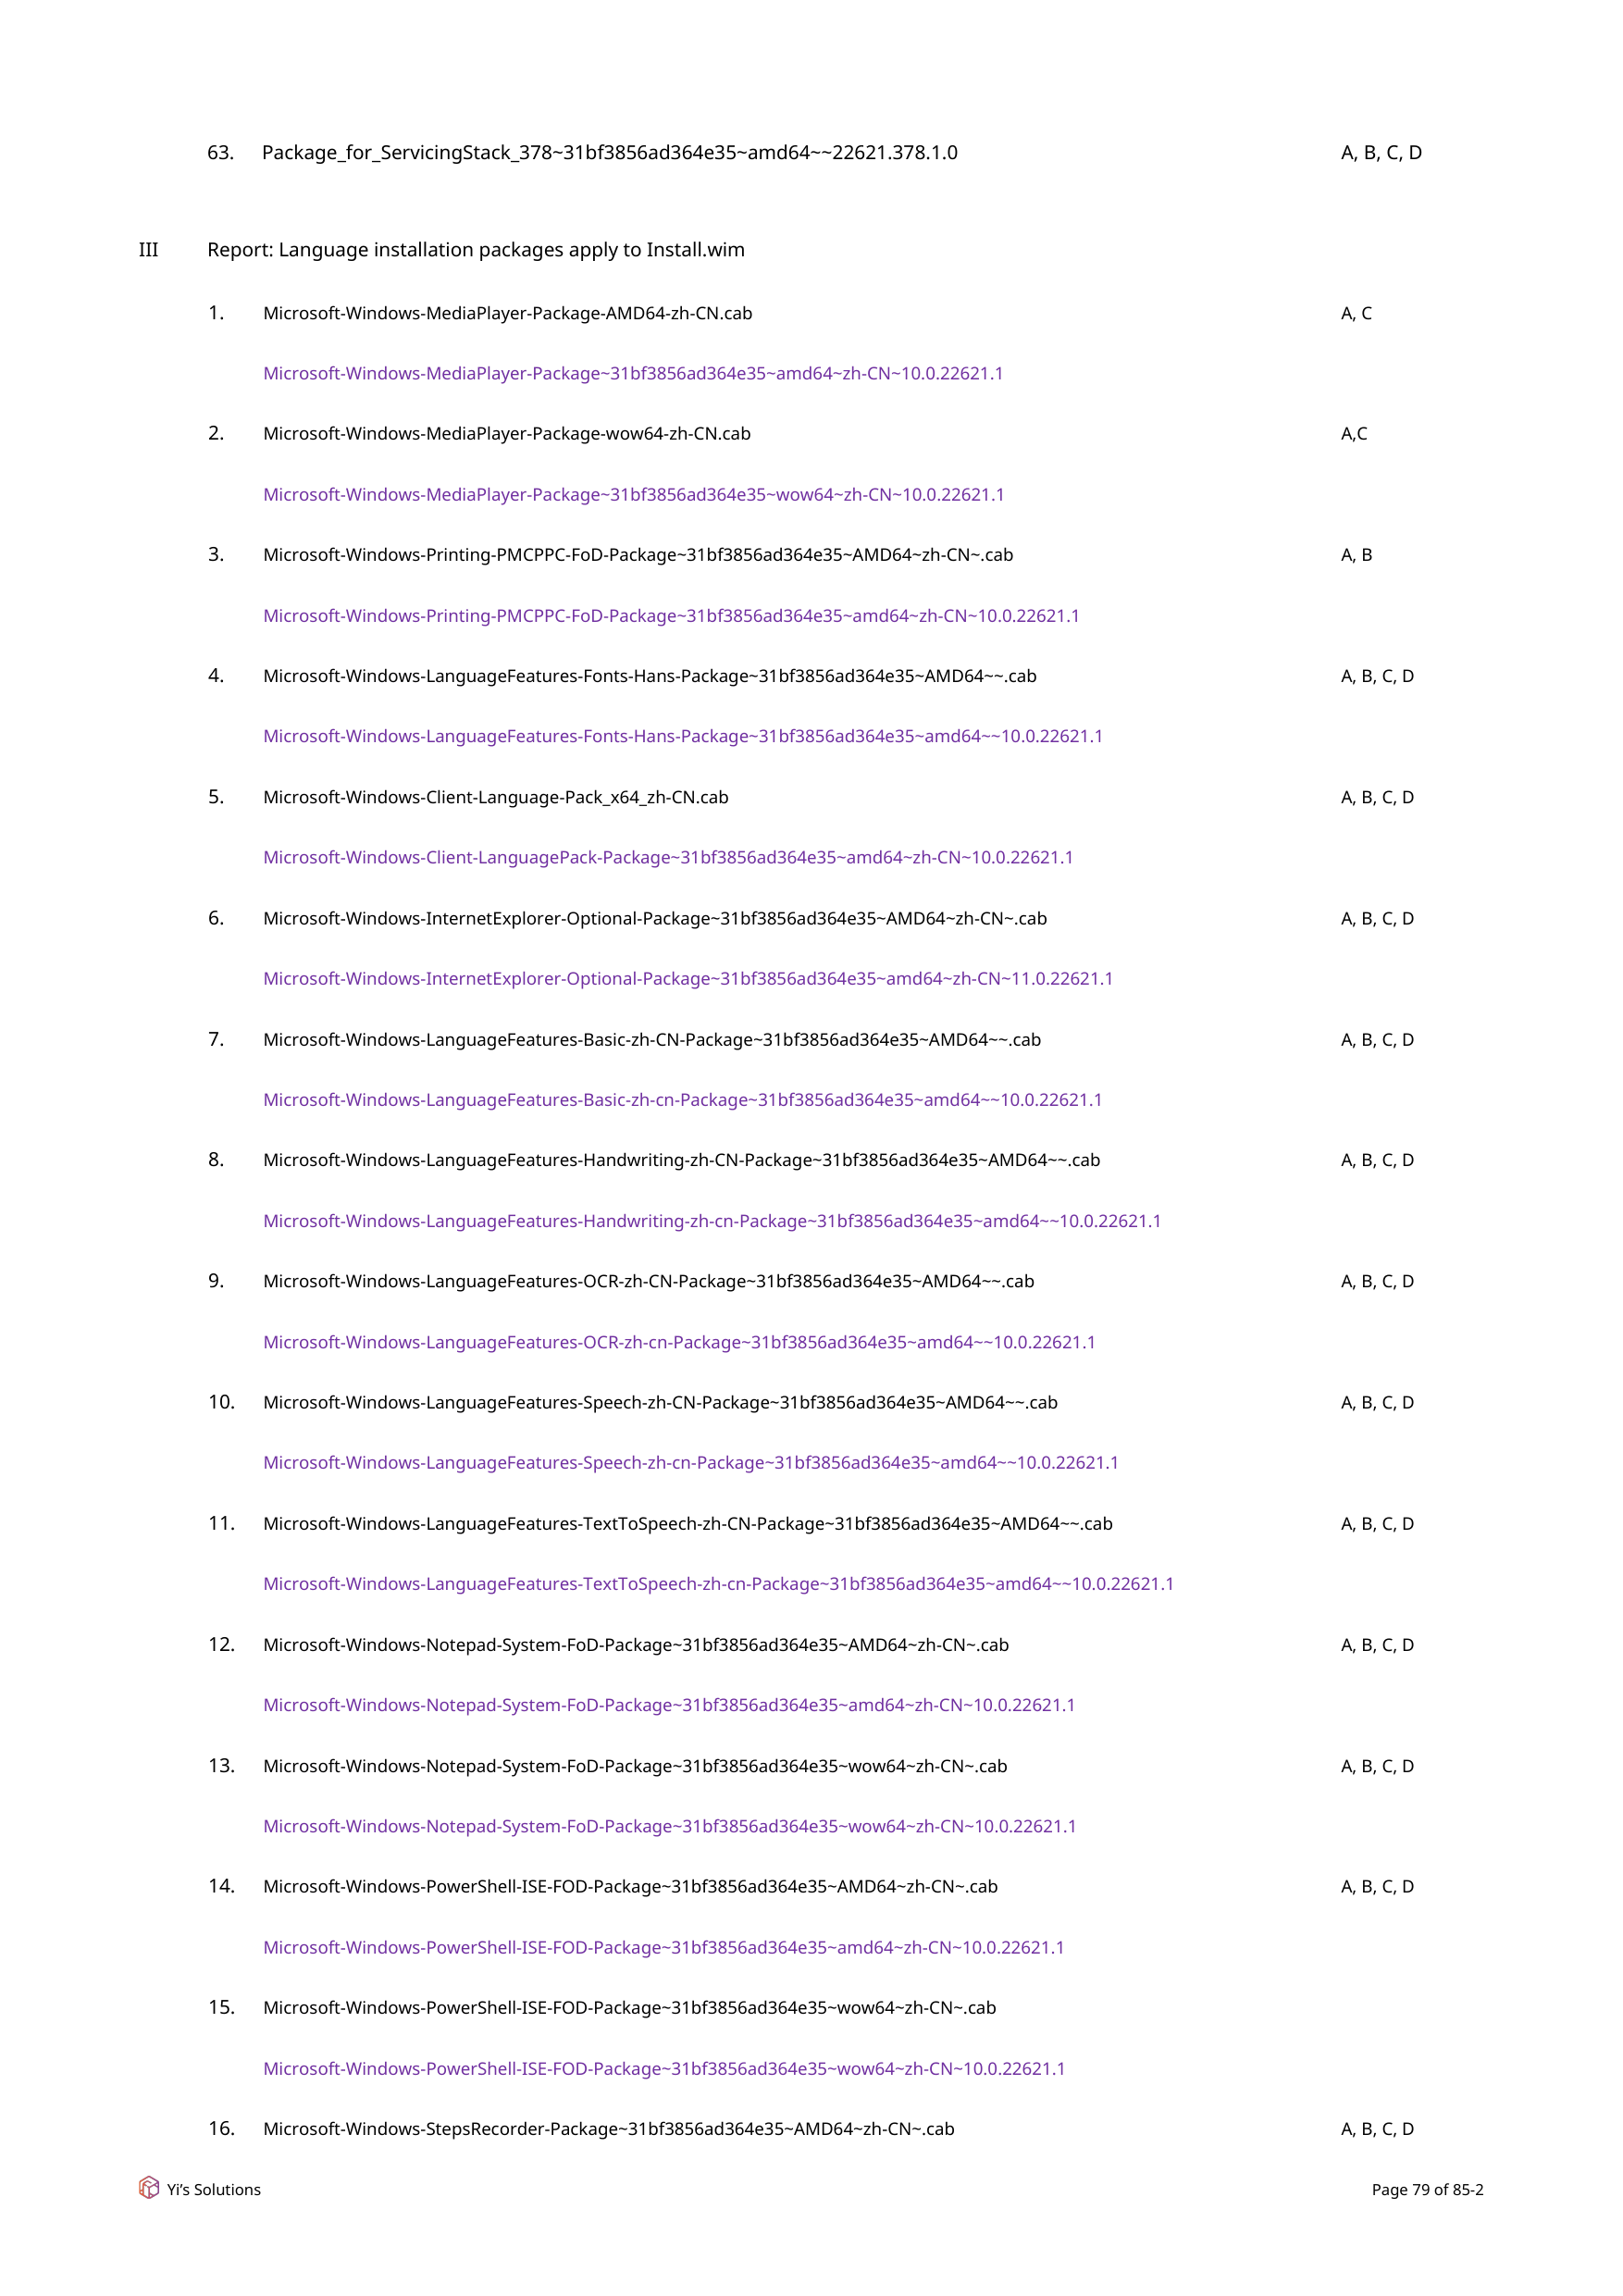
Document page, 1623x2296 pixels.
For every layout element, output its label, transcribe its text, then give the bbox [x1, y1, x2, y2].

list Microsoft-Windows-PowerShell-ISE-FOD-Package~31bf3856ad364e35~amd64~zh-CN~10.0.22621.1 [263, 1935, 1484, 1959]
list Microsoft-Windows-InternetExplorer-Optional-Package~31bf3856ad364e35~amd64~zh-CN~11.0.22621.1 [263, 966, 1484, 990]
list Microsoft-Windows-MediaPlayer-Package-wow64-zh-CN.cab A,C [208, 419, 1484, 446]
list Microsoft-Windows-LanguageFeatures-Speech-zh-cn-Package~31bf3856ad364e35~amd64~~10.0.22621.1 [263, 1451, 1484, 1474]
list Microsoft-Windows-LanguageFeatures-Fonts-Hans-Package~31bf3856ad364e35~amd64~~10.0.22621.1 [263, 725, 1484, 748]
list Microsoft-Windows-Client-Language-Pack_x64_zh-CN.cab A, B, C, D [208, 783, 1484, 809]
list Microsoft-Windows-LanguageFeatures-Handwriting-zh-cn-Package~31bf3856ad364e35~amd64~~10.0.22621.1 [263, 1209, 1484, 1233]
list Microsoft-Windows-MediaPlayer-Package-AMD64-zh-CN.cab A, C [208, 299, 1484, 325]
list Microsoft-Windows-Notepad-System-FoD-Package~31bf3856ad364e35~wow64~zh-CN~.cab A, B, C, D [208, 1752, 1484, 1778]
list Microsoft-Windows-Printing-PMCPPC-FoD-Package~31bf3856ad364e35~AMD64~zh-CN~.cab A, B [208, 540, 1484, 567]
list Microsoft-Windows-LanguageFeatures-Fonts-Hans-Package~31bf3856ad364e35~AMD64~~.cab A, B, C, D [208, 662, 1484, 689]
list Microsoft-Windows-LanguageFeatures-Speech-zh-CN-Package~31bf3856ad364e35~AMD64~~.cab A, B, C, D [208, 1388, 1484, 1415]
list Microsoft-Windows-Notepad-System-FoD-Package~31bf3856ad364e35~amd64~zh-CN~10.0.22621.1 [263, 1693, 1484, 1717]
list Microsoft-Windows-StepsRecorder-Package~31bf3856ad364e35~AMD64~zh-CN~.cab A, B, C, D [208, 2115, 1484, 2141]
list Microsoft-Windows-InternetExplorer-Optional-Package~31bf3856ad364e35~AMD64~zh-CN~.cab A, B, C, D [208, 904, 1484, 930]
list Microsoft-Windows-PowerShell-ISE-FOD-Package~31bf3856ad364e35~wow64~zh-CN~.cab [208, 1993, 1484, 2020]
list Microsoft-Windows-LanguageFeatures-TextToSpeech-zh-cn-Package~31bf3856ad364e35~amd64~~10.0.22621.1 [263, 1572, 1484, 1595]
list Microsoft-Windows-Notepad-System-FoD-Package~31bf3856ad364e35~wow64~zh-CN~10.0.22621.1 [263, 1814, 1484, 1838]
list Microsoft-Windows-MediaPlayer-Package~31bf3856ad364e35~amd64~zh-CN~10.0.22621.1 [263, 361, 1484, 385]
picture [139, 2176, 159, 2199]
list Microsoft-Windows-PowerShell-ISE-FOD-Package~31bf3856ad364e35~AMD64~zh-CN~.cab A, B, C, D [208, 1872, 1484, 1899]
list Microsoft-Windows-LanguageFeatures-Basic-zh-CN-Package~31bf3856ad364e35~AMD64~~.cab A, B, C, D [208, 1025, 1484, 1051]
list Microsoft-Windows-Notepad-System-FoD-Package~31bf3856ad364e35~AMD64~zh-CN~.cab A, B, C, D [208, 1631, 1484, 1657]
list Microsoft-Windows-LanguageFeatures-OCR-zh-cn-Package~31bf3856ad364e35~amd64~~10.0.22621.1 [263, 1330, 1484, 1353]
subtitle Report: Language installation packages apply to Install.wim [139, 236, 1484, 262]
list Package_for_ServicingStack_378~31bf3856ad364e35~amd64~~22621.378.1.0 A, B, C, D [207, 139, 1484, 165]
list Microsoft-Windows-LanguageFeatures-OCR-zh-CN-Package~31bf3856ad364e35~AMD64~~.cab A, B, C, D [208, 1267, 1484, 1294]
list Microsoft-Windows-PowerShell-ISE-FOD-Package~31bf3856ad364e35~wow64~zh-CN~10.0.22621.1 [263, 2056, 1484, 2079]
list Microsoft-Windows-Client-LanguagePack-Package~31bf3856ad364e35~amd64~zh-CN~10.0.22621.1 [263, 846, 1484, 869]
list Microsoft-Windows-LanguageFeatures-TextToSpeech-zh-CN-Package~31bf3856ad364e35~AMD64~~.cab A, B, C, D [208, 1509, 1484, 1535]
list Microsoft-Windows-MediaPlayer-Package~31bf3856ad364e35~wow64~zh-CN~10.0.22621.1 [263, 482, 1484, 506]
list Microsoft-Windows-LanguageFeatures-Handwriting-zh-CN-Package~31bf3856ad364e35~AMD64~~.cab A, B, C, D [208, 1146, 1484, 1173]
list Microsoft-Windows-LanguageFeatures-Basic-zh-cn-Package~31bf3856ad364e35~amd64~~10.0.22621.1 [263, 1087, 1484, 1111]
list Microsoft-Windows-Printing-PMCPPC-FoD-Package~31bf3856ad364e35~amd64~zh-CN~10.0.22621.1 [263, 603, 1484, 627]
